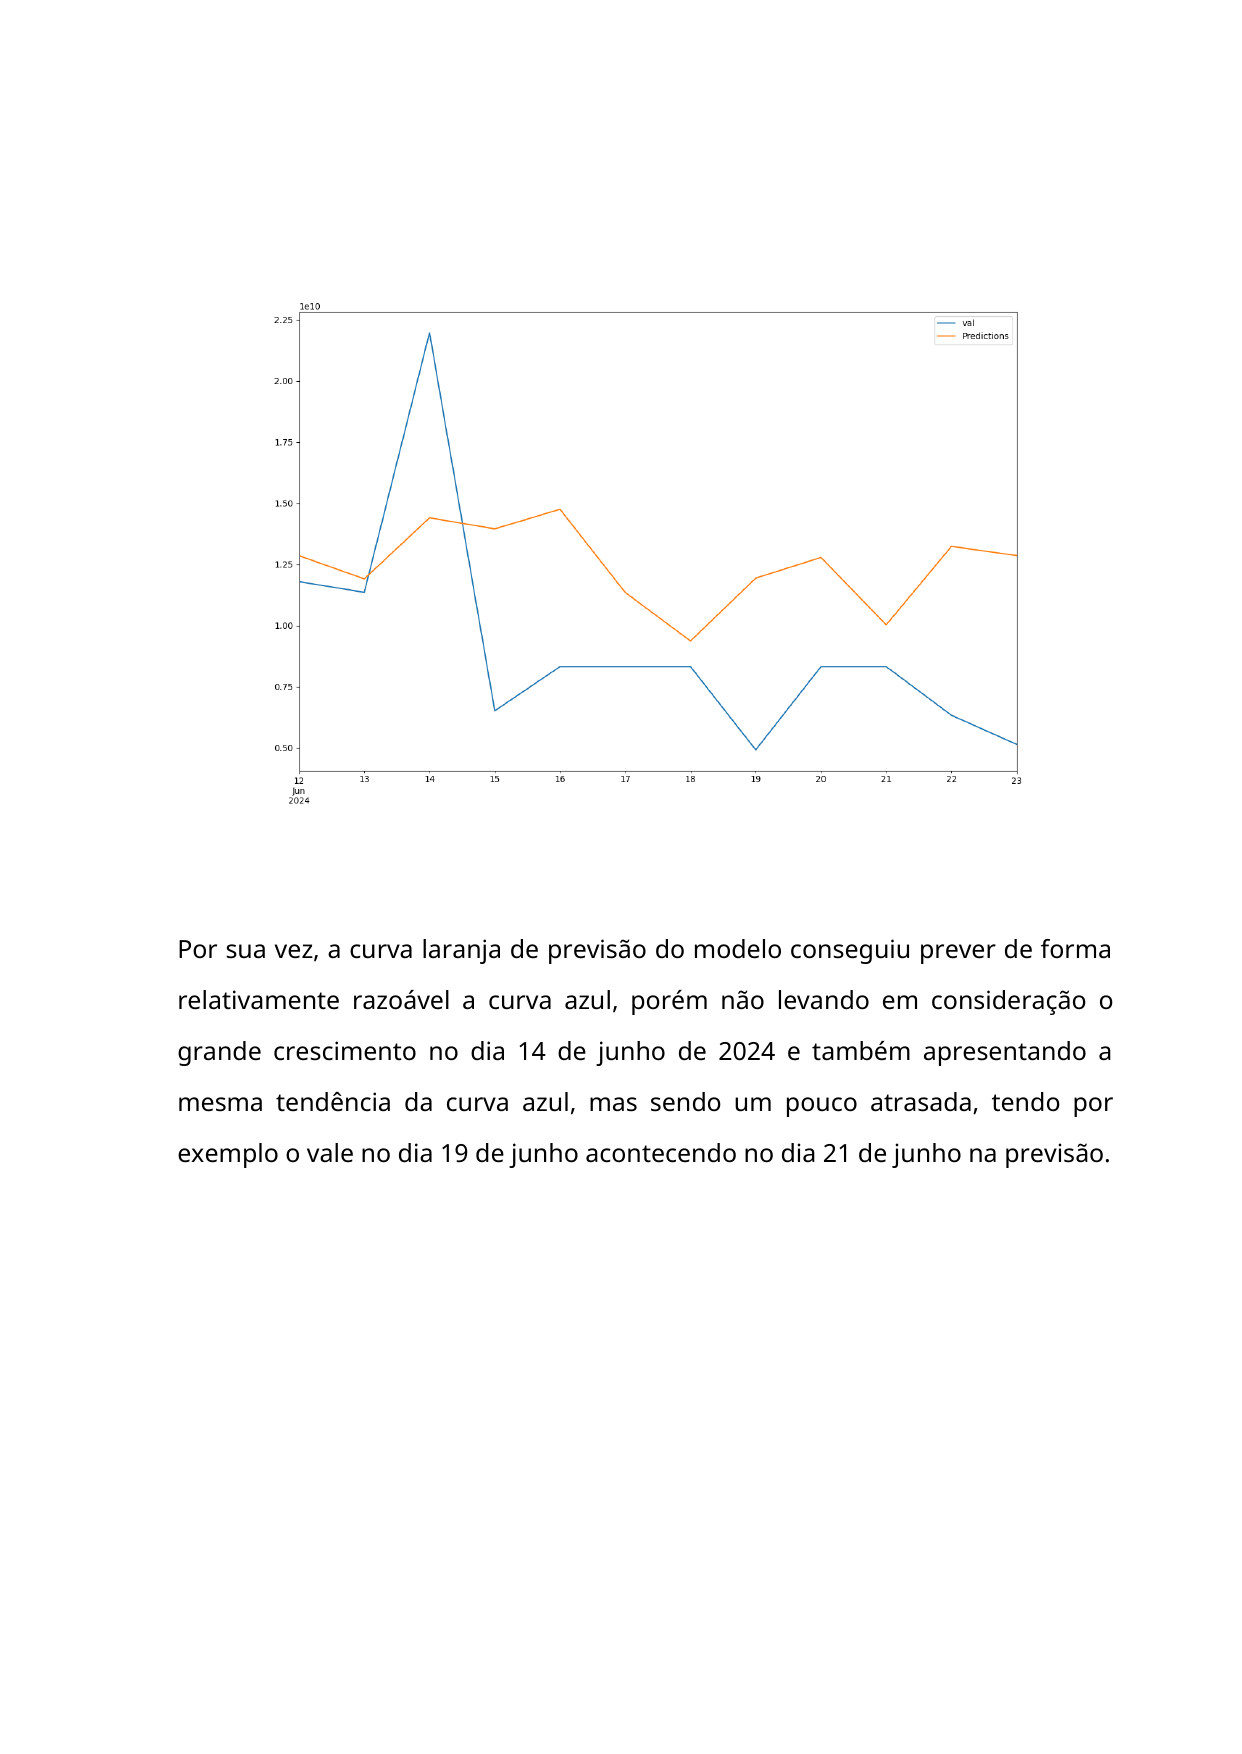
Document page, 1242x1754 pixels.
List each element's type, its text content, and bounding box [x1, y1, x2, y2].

picture [183, 240, 1109, 836]
text Por sua vez, a curva laranja de previsão do modelo conseguiu prever de forma relativamente razoável a curva azul, porém não levando em consideração o grande crescimento no dia 14 de junho de 2024 e também apresentando a mesma tendência da curva azul, mas sendo um pouco atrasada, tendo por exemplo o vale no dia 19 de junho acontecendo no dia 21 de junho na previsão. [177, 932, 1114, 1170]
